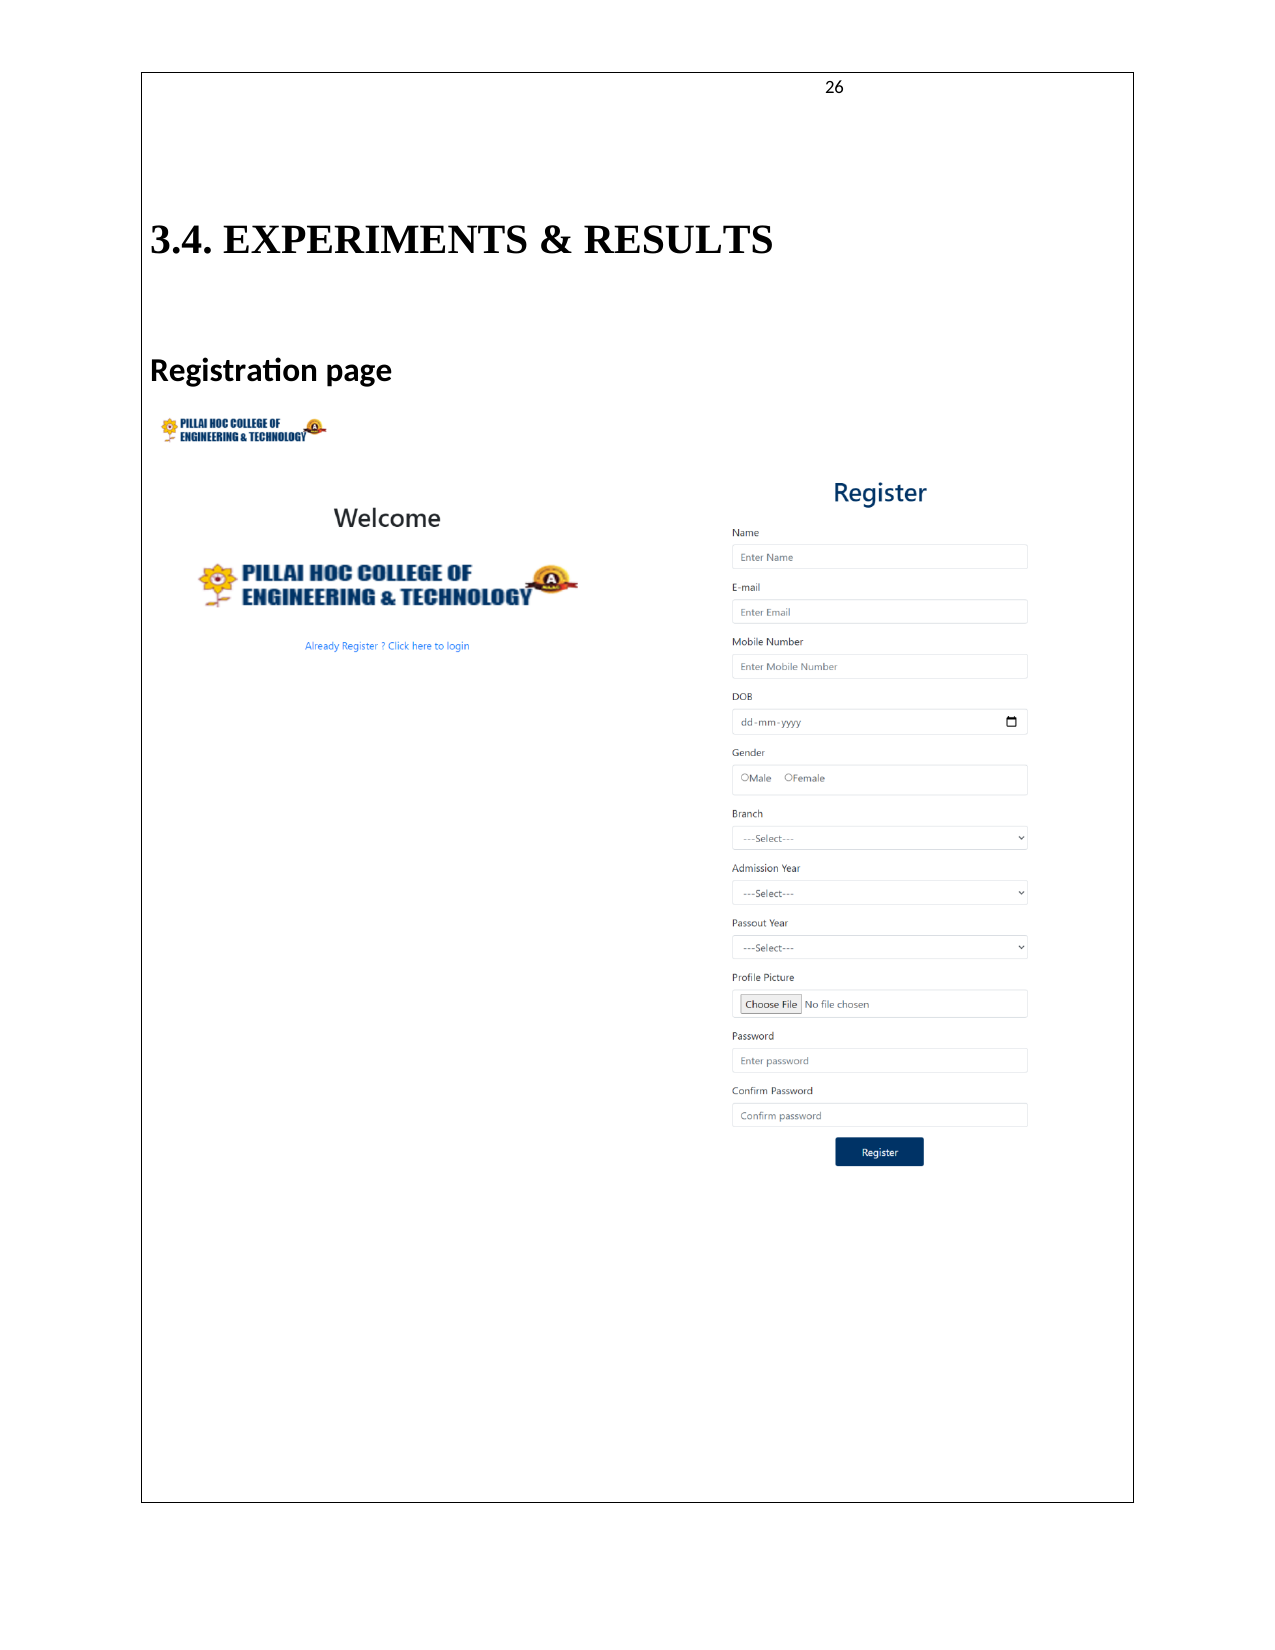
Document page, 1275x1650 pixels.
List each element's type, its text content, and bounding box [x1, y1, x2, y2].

picture [150, 410, 1125, 1178]
text 3.4. EXPERIMENTS & RESULTS [150, 214, 1125, 262]
text Registration page [150, 349, 1125, 390]
